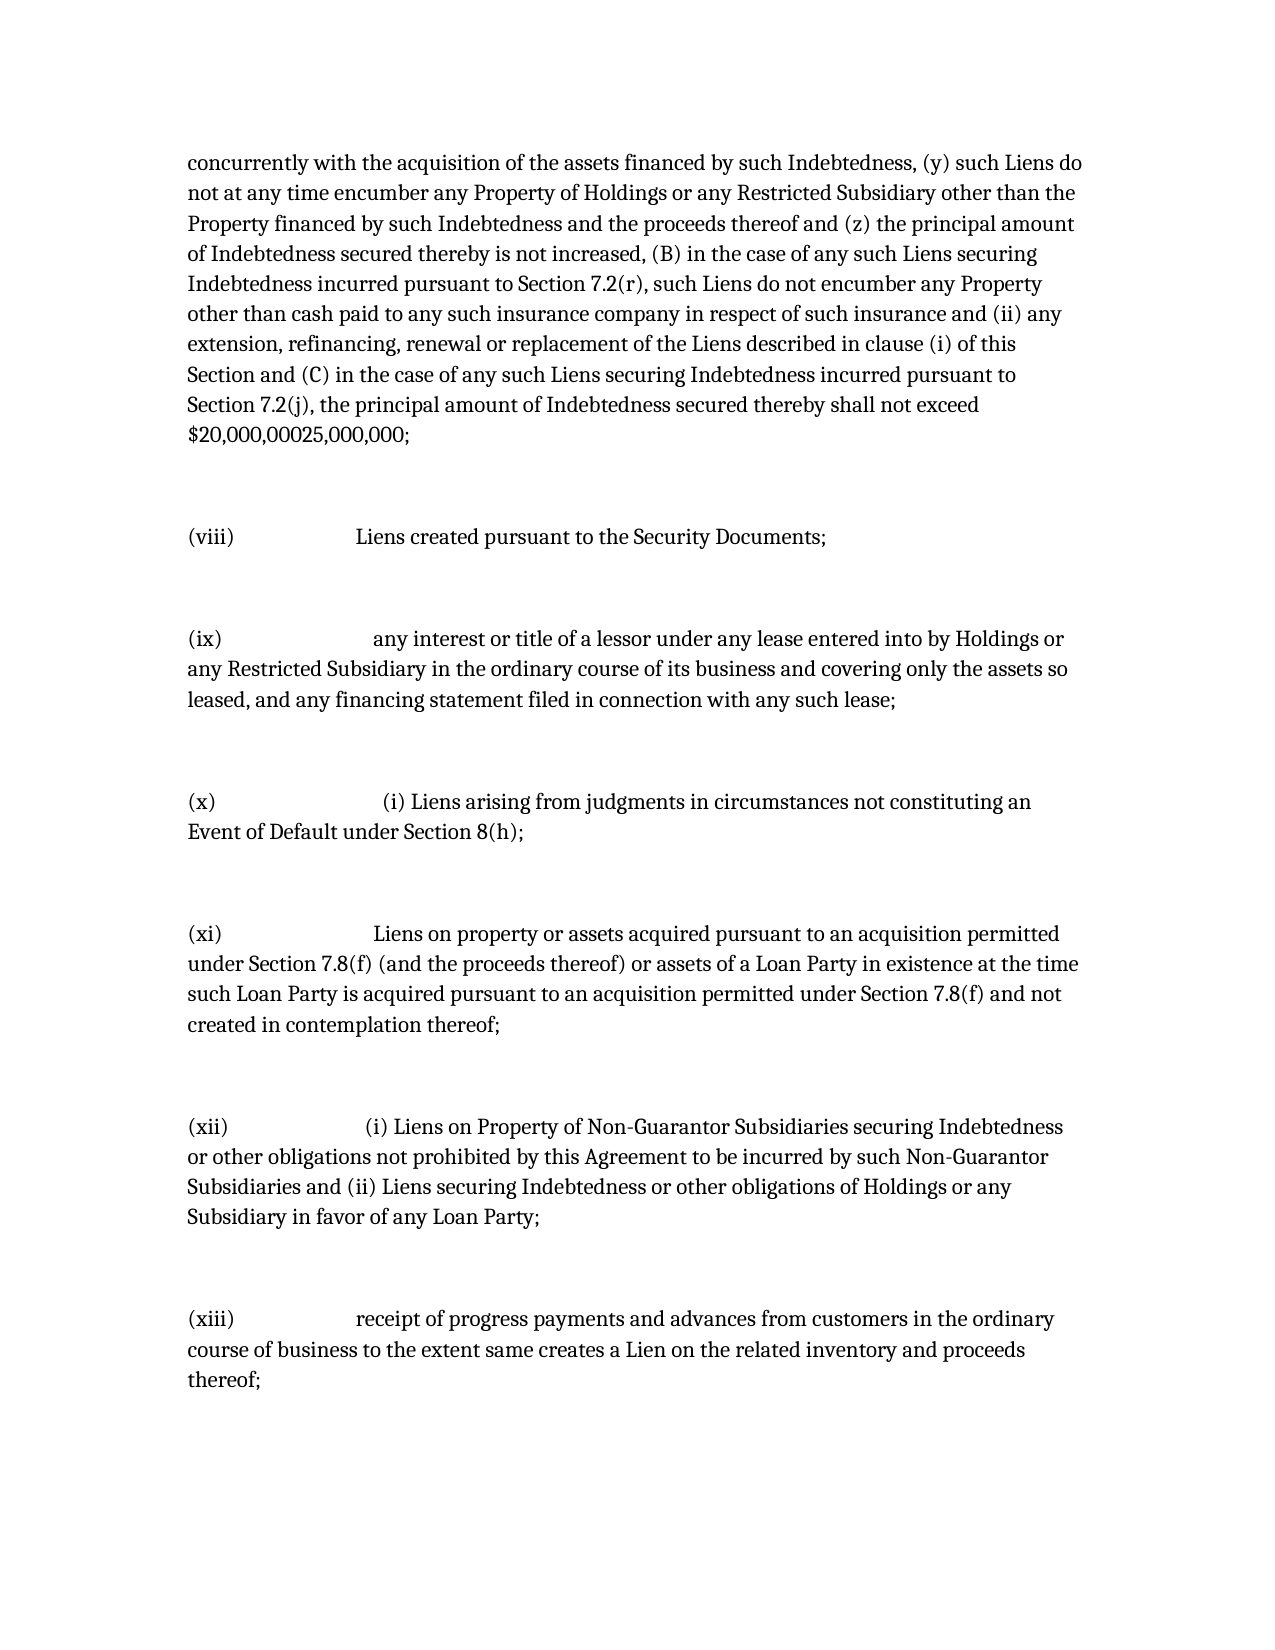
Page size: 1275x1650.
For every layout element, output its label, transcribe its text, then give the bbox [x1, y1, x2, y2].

text (xi) Liens on property or assets acquired pursuant to an acquisition permitted under Section 7.8(f) (and the proceeds thereof) or assets of a Loan Party in existence at the time such Loan Party is acquired pursuant to an acquisition permitted under Section 7.8(f) and not created in contemplation thereof; [187, 921, 1087, 1038]
text (viii) Liens created pursuant to the Security Documents; [187, 524, 1087, 550]
text (ix) any interest or title of a lessor under any lease entered into by Holdings or any Restricted Subsidiary in the ordinary course of its business and covering only the assets so leased, and any financing statement filed in connection with any such lease; [187, 626, 1087, 713]
text (x) (i) Liens arising from judgments in circumstances not constituting an Event of Default under Section 8(h); [187, 788, 1087, 845]
text (xiii) receipt of progress payments and advances from customers in the ordinary course of business to the extent same creates a Lien on the related inventory and proceeds thereof; [187, 1306, 1087, 1393]
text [187, 150, 1087, 448]
text (xii) (i) Liens on Property of Non-Guarantor Subsidiaries securing Indebtedness or other obligations not prohibited by this Agreement to be incurred by such Non-Guarantor Subsidiaries and (ii) Liens securing Indebtedness or other obligations of Holdings or any Subsidiary in favor of any Loan Party; [187, 1113, 1087, 1231]
